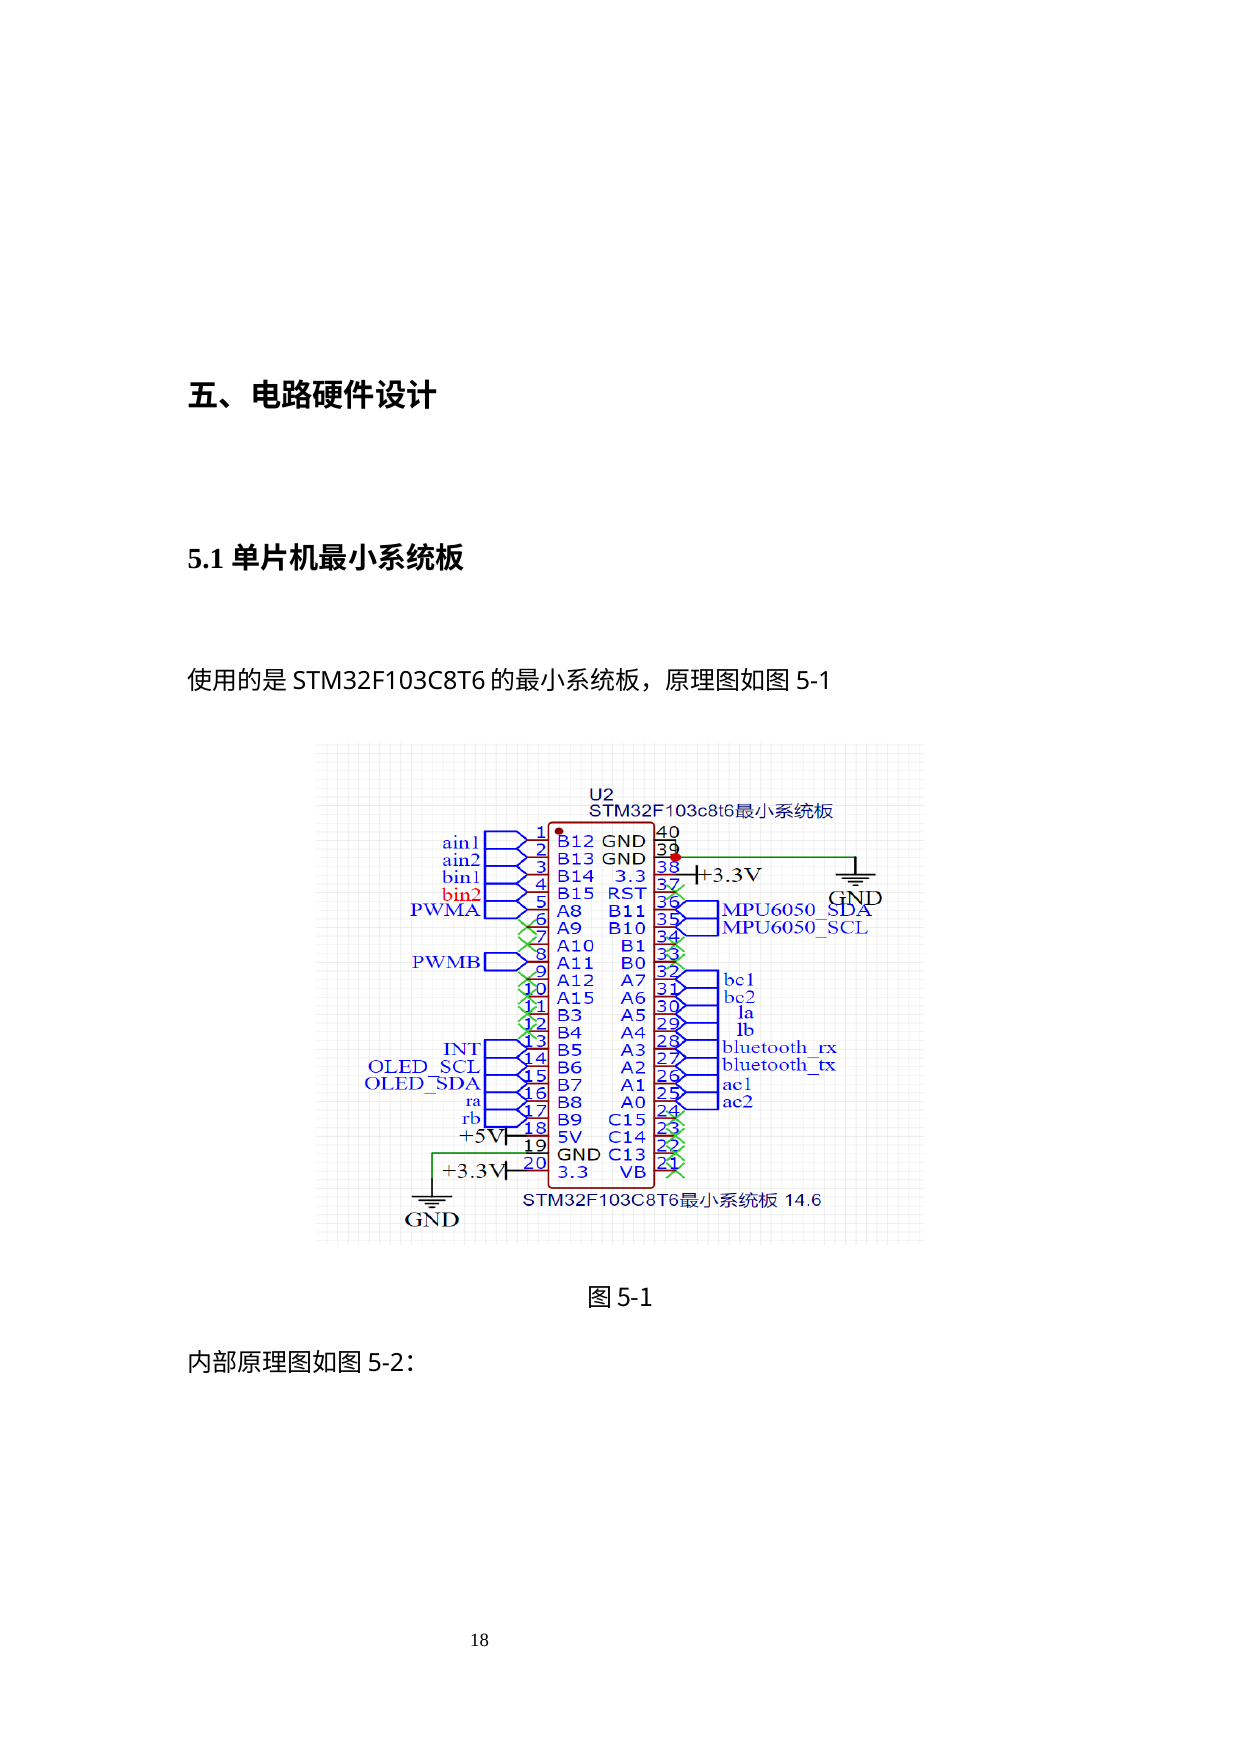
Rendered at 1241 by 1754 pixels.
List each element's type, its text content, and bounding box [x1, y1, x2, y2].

subtitle 5.1 单片机最小系统板 [187, 523, 1053, 588]
picture [316, 743, 924, 1245]
subtitle 五、电路硬件设计 [187, 360, 1053, 425]
text 内部原理图如图5-2： [187, 1328, 1053, 1393]
text 图5-1 [187, 1263, 1053, 1328]
text 使用的是STM32F103C8T6的最小系统板，原理图如图5-1 [187, 646, 1053, 711]
